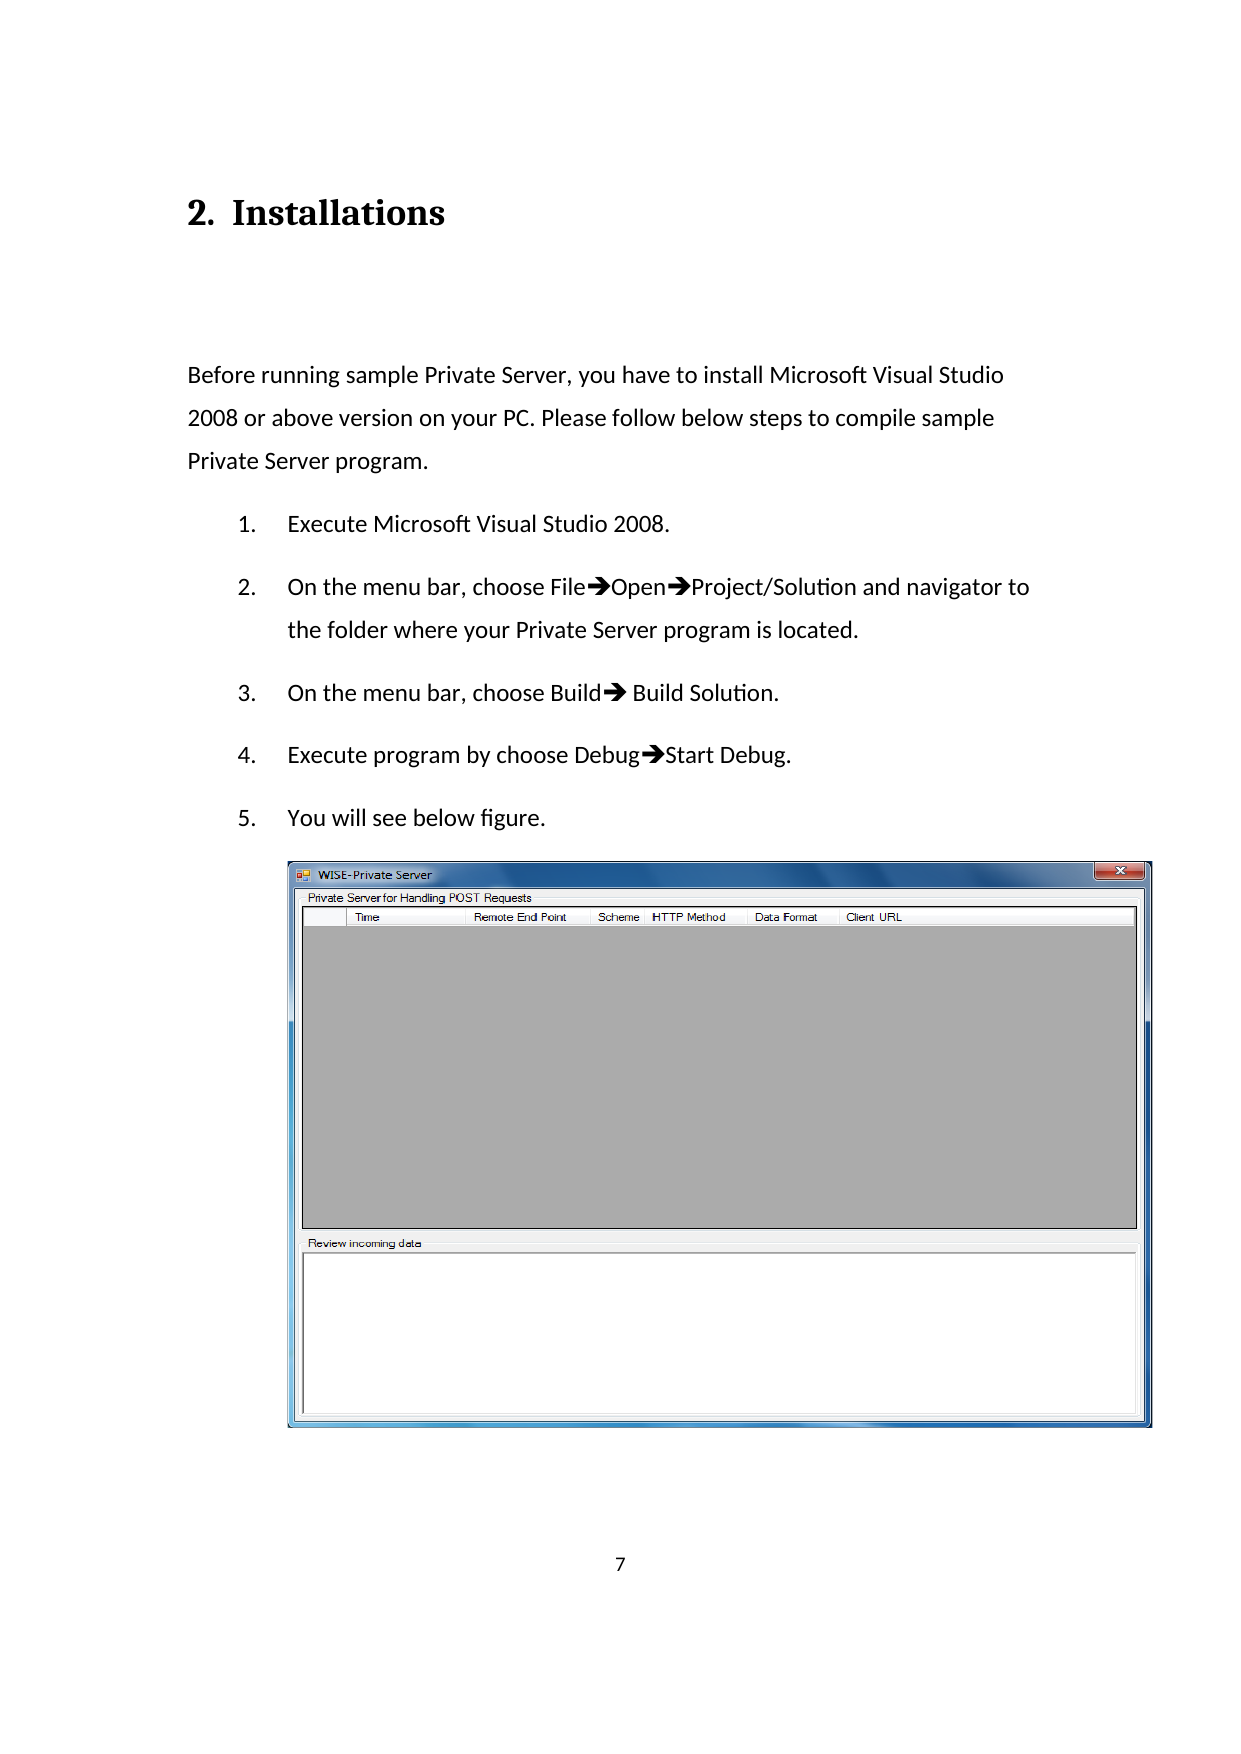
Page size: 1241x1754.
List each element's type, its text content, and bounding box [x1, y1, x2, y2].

list Execute program by choose DebugStart Debug. [237, 736, 1053, 773]
list On the menu bar, choose Build Build Solution. [237, 673, 1053, 711]
text Before running sample Private Server, you have to install Microsoft Visual Studio 2008 or above version on your PC. Please follow below steps to compile sample Private Server program. [187, 355, 1053, 479]
list Execute Microsoft Visual Studio 2008. [237, 504, 1053, 542]
picture [287, 861, 1153, 1428]
list On the menu bar, choose FileOpenProject/Solution and navigator to the folder where your Private Server program is located. [237, 567, 1053, 648]
subtitle Installations [187, 175, 1053, 250]
list You will see below figure. [237, 799, 1053, 836]
